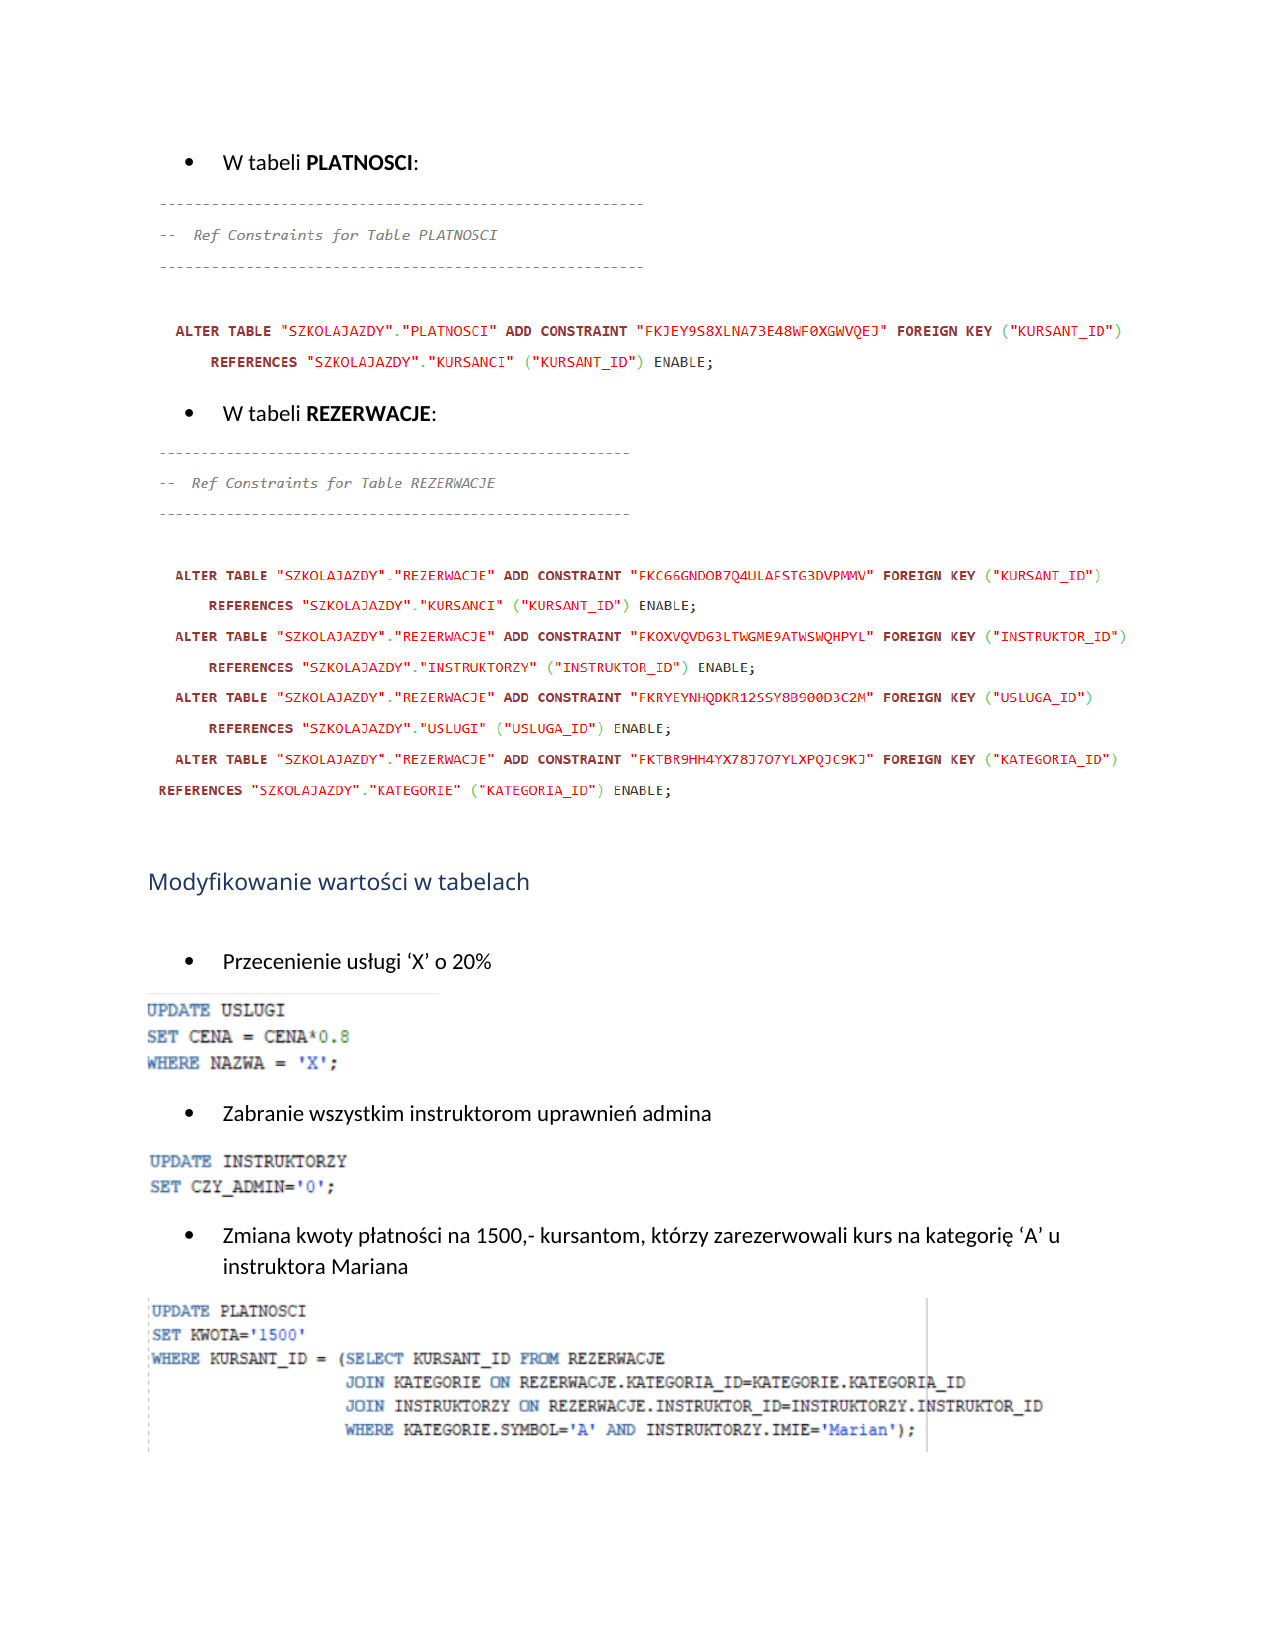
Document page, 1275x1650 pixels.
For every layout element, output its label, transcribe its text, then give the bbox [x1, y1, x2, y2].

picture [147, 1298, 1053, 1452]
list Zabranie wszystkim instruktorom uprawnień admina [185, 1099, 1127, 1127]
picture [147, 993, 439, 1081]
picture [147, 1146, 404, 1203]
list Zmiana kwoty płatności na 1500,- kursantom, którzy zarezerwowali kurs na kategorię ‘A’ u instruktora Mariana [185, 1222, 1127, 1280]
subtitle Modyfikowanie wartości w tabelach [148, 866, 1127, 897]
picture [147, 446, 1128, 801]
list W tabeli PLATNOSCI: [185, 148, 1127, 176]
picture [147, 194, 1128, 381]
list W tabeli REZERWACJE: [185, 399, 1127, 427]
list Przecenienie usługi ‘X’ o 20% [185, 947, 1127, 975]
